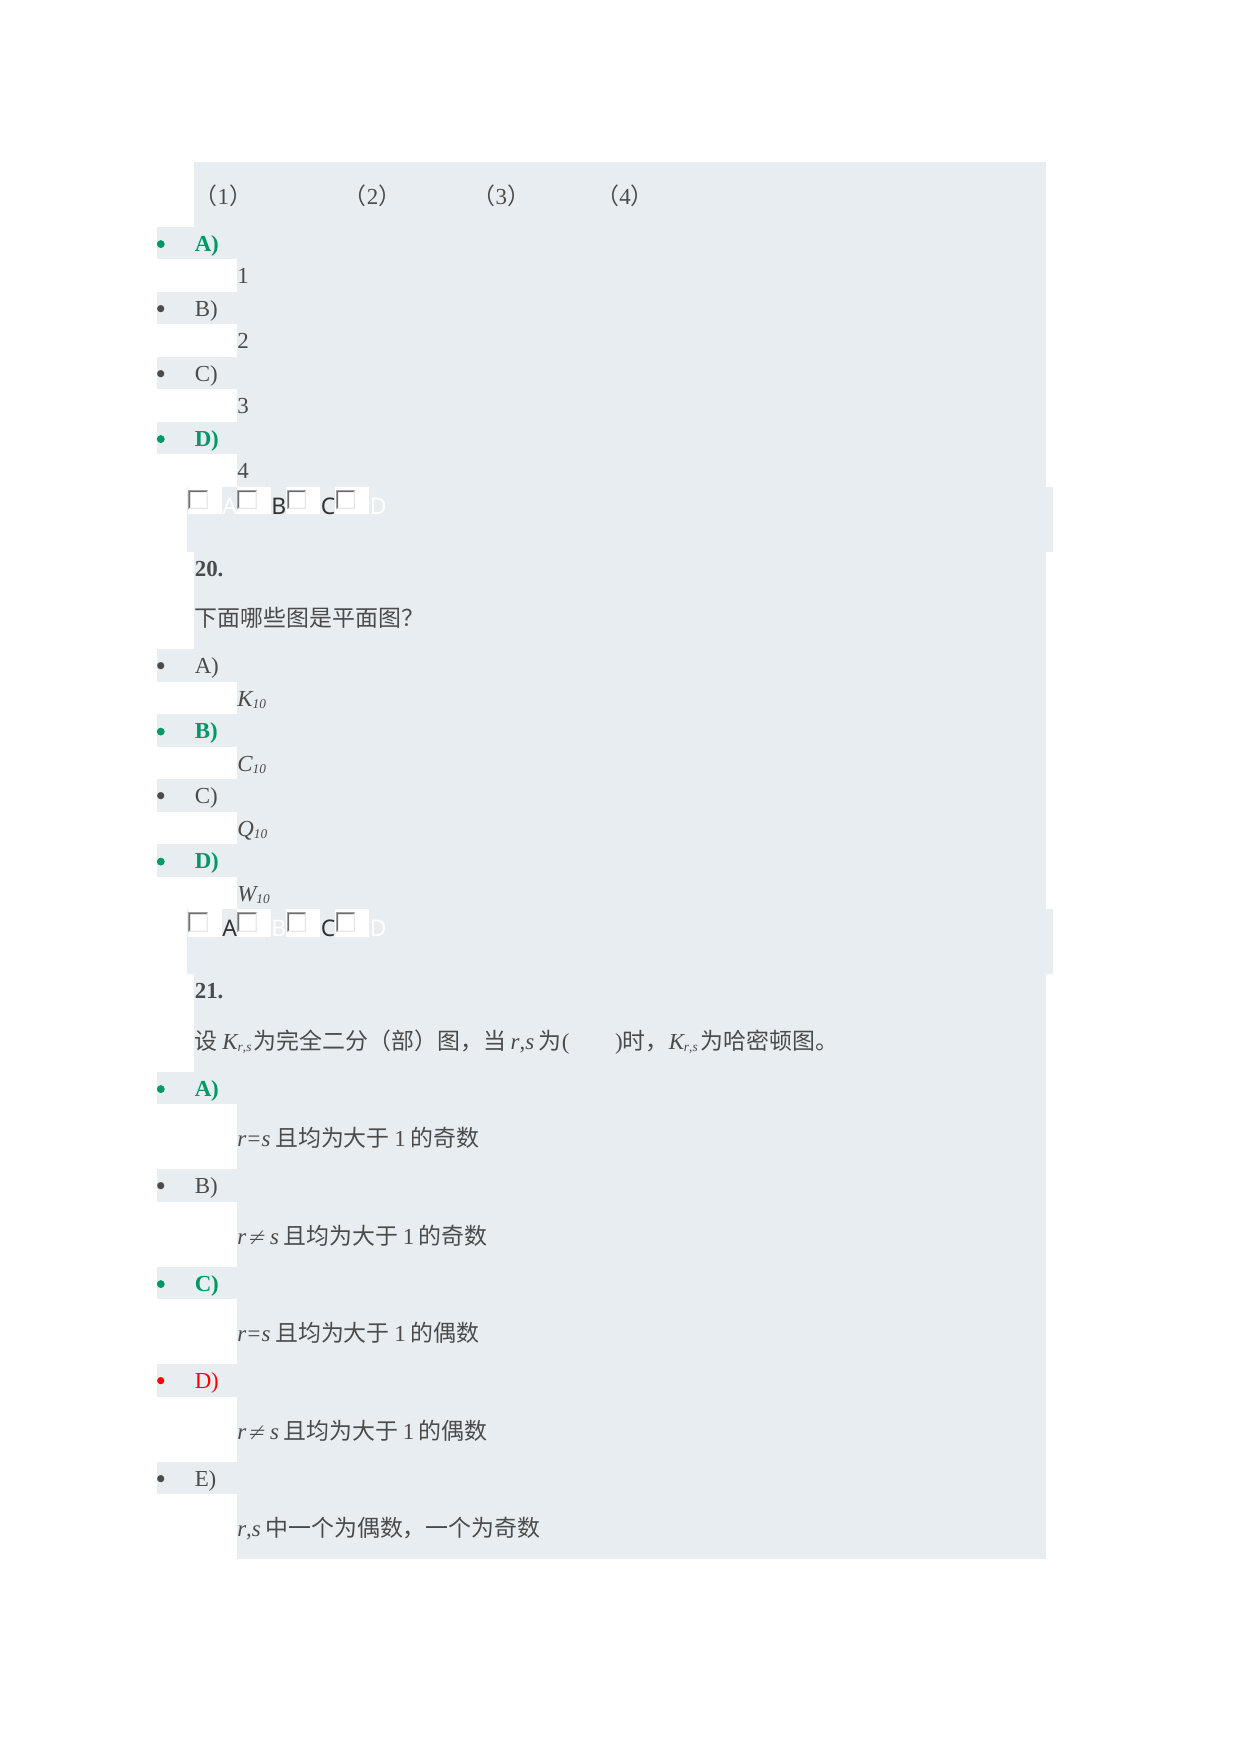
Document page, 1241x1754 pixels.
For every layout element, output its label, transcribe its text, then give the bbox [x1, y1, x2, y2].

text r=s且均为大于1的偶数 [237, 1299, 1046, 1364]
list E) [157, 1462, 1046, 1494]
text ABCD [187, 487, 1053, 552]
text 3 [237, 389, 1046, 422]
list A) [157, 1072, 1046, 1104]
list A) [157, 649, 1046, 682]
list A) [157, 227, 1046, 259]
text ABCD [187, 909, 1053, 974]
text K10 [237, 682, 1046, 714]
text C10 [237, 747, 1046, 779]
text 2 [237, 324, 1046, 357]
text 4 [237, 454, 1046, 487]
list D) [157, 422, 1046, 454]
text （1） （2） （3） （4） [194, 162, 1046, 227]
list C) [157, 1267, 1046, 1299]
list C) [157, 779, 1046, 812]
text 21. [194, 974, 1046, 1007]
text r s且均为大于1的奇数 [237, 1202, 1046, 1267]
text 20. [194, 552, 1046, 584]
list B) [157, 1169, 1046, 1202]
text r s且均为大于1的偶数 [237, 1397, 1046, 1462]
text r=s且均为大于1的奇数 [237, 1104, 1046, 1169]
text Q10 [237, 812, 1046, 844]
list D) [157, 844, 1046, 877]
list B) [157, 292, 1046, 324]
list B) [157, 714, 1046, 747]
text 下面哪些图是平面图？ [194, 584, 1046, 649]
text 设Kr,s为完全二分（部）图，当r,s为( )时，Kr,s为哈密顿图。 [194, 1007, 1046, 1072]
text 1 [237, 259, 1046, 292]
list D) [157, 1364, 1046, 1397]
text W10 [237, 877, 1046, 909]
text r,s中一个为偶数，一个为奇数 [237, 1494, 1046, 1559]
list C) [157, 357, 1046, 389]
